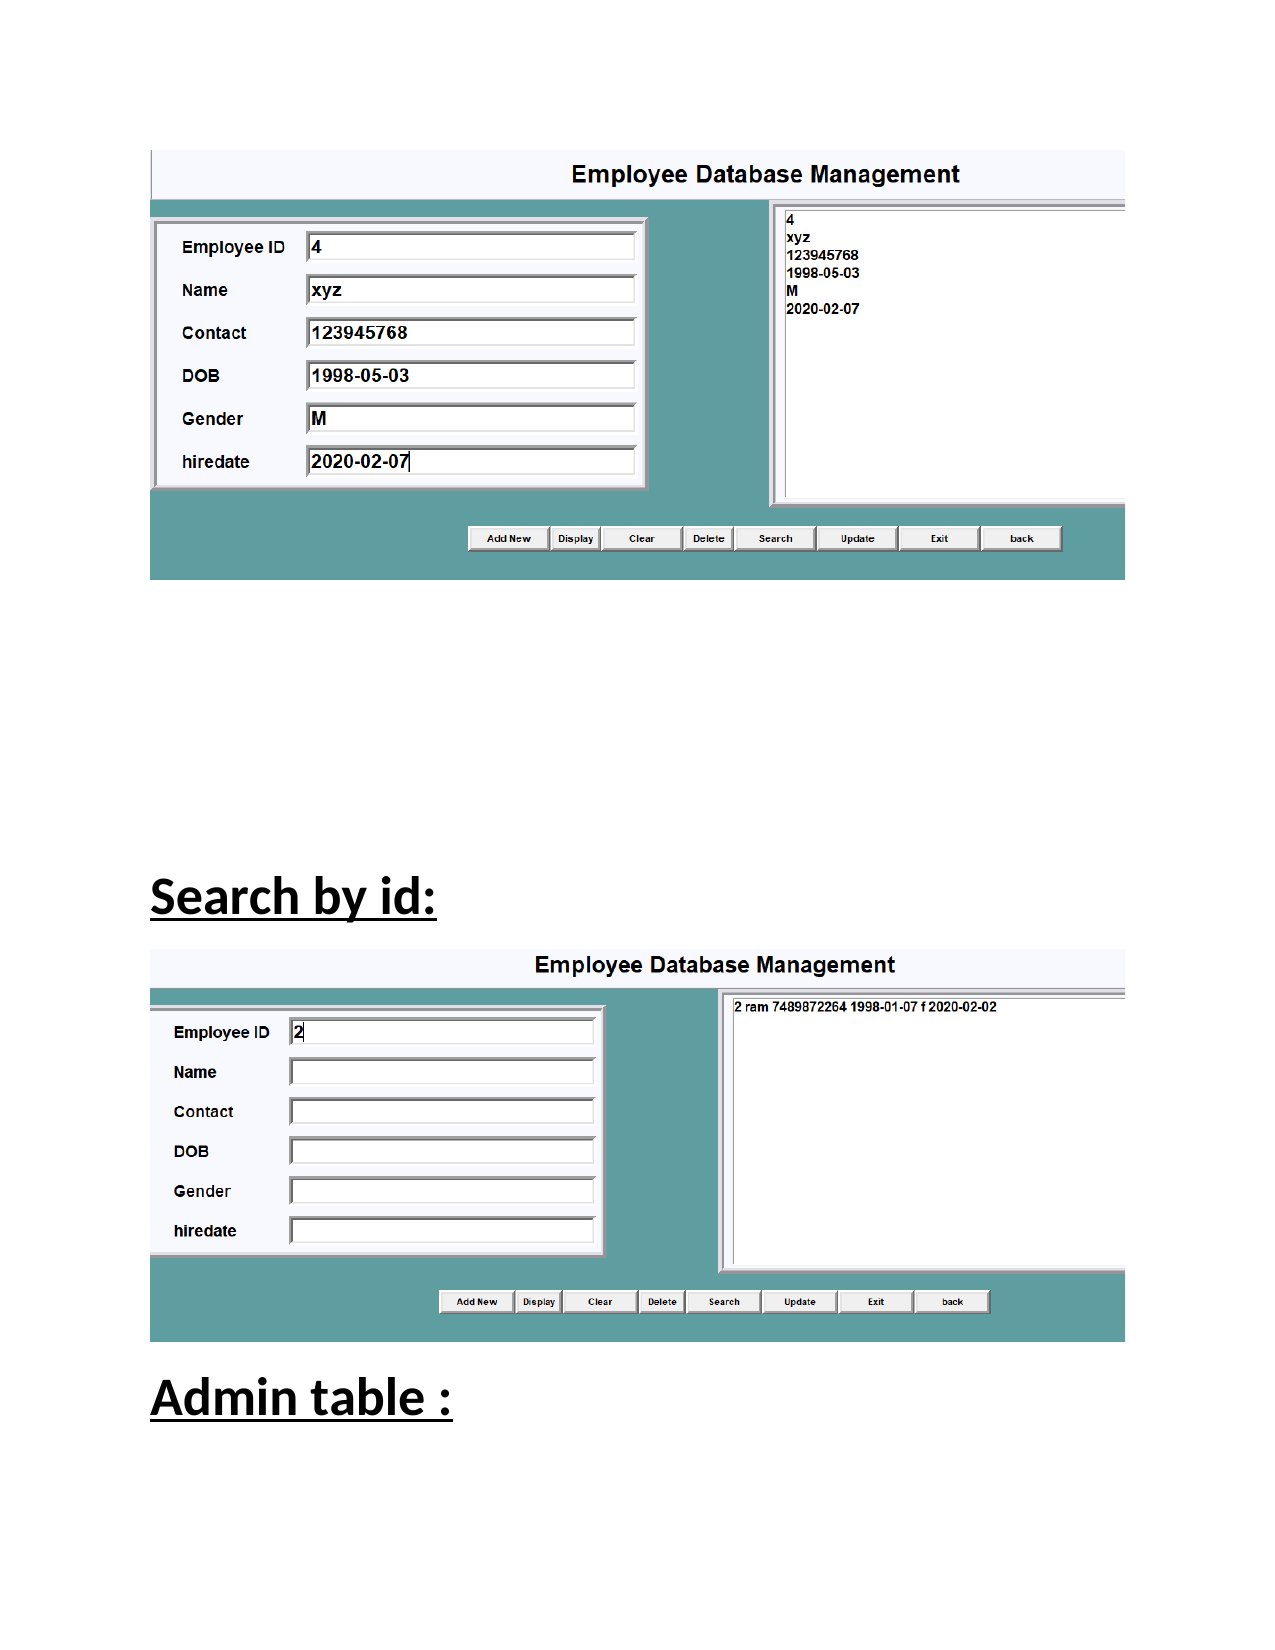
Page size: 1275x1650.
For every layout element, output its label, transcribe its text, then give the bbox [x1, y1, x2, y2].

picture [150, 949, 1125, 1342]
text Admin table : [150, 1362, 1118, 1428]
picture [150, 150, 1125, 580]
text Search by id: [150, 862, 1118, 928]
